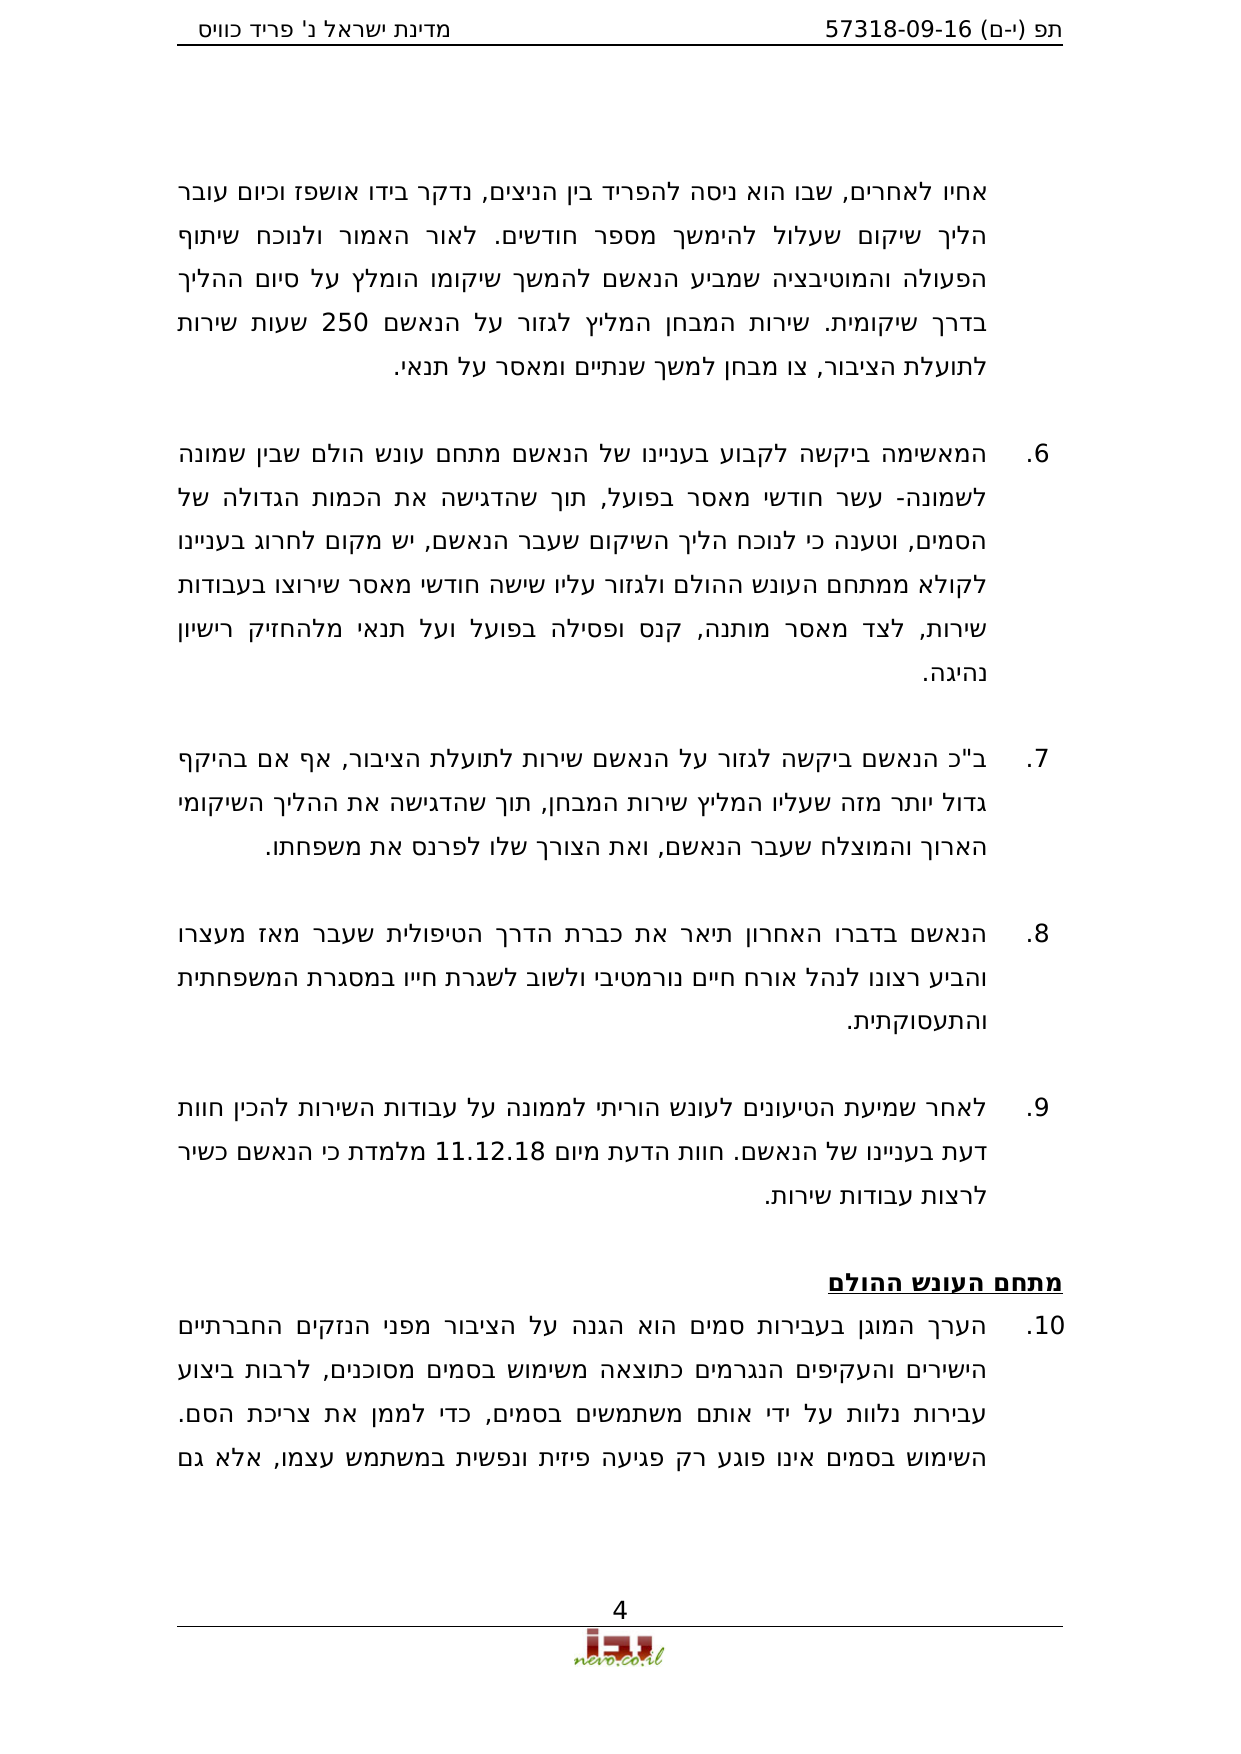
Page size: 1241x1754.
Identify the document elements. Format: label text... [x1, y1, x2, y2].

list המאשימה ביקשה לקבוע בעניינו של הנאשם מתחם עונש הולם שבין שמונה לשמונה- עשר חודשי מאסר בפועל, תוך שהדגישה את הכמות הגדולה של הסמים, וטענה כי לנוכח הליך השיקום שעבר הנאשם, יש מקום לחרוג בעניינו לקולא ממתחם העונש ההולם ולגזור עליו שישה חודשי מאסר שירוצו בעבודות שירות, לצד מאסר מותנה, קנס ופסילה בפועל ועל תנאי מלהחזיק רישיון נהיגה. [177, 439, 1026, 687]
list ב"כ הנאשם ביקשה לגזור על הנאשם שירות לתועלת הציבור, אף אם בהיקף גדול יותר מזה שעליו המליץ שירות המבחן, תוך שהדגישה את ההליך השיקומי הארוך והמוצלח שעבר הנאשם, ואת הצורך שלו לפרנס את משפחתו. [177, 745, 1026, 861]
list לאחר שמיעת הטיעונים לעונש הוריתי לממונה על עבודות השירות להכין חוות דעת בעניינו של הנאשם. חוות הדעת מיום 11.12.18 מלמדת כי הנאשם כשיר לרצות עבודות שירות. [177, 1093, 1026, 1210]
list הנאשם בדברו האחרון תיאר את כברת הדרך הטיפולית שעבר מאז מעצרו והביע רצונו לנהל אורח חיים נורמטיבי ולשוב לשגרת חייו במסגרת המשפחתית והתעסוקתית. [177, 919, 1026, 1036]
picture [574, 1628, 666, 1667]
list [177, 177, 1026, 381]
text מתחם העונש ההולם [177, 1268, 1063, 1297]
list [177, 1312, 1026, 1472]
